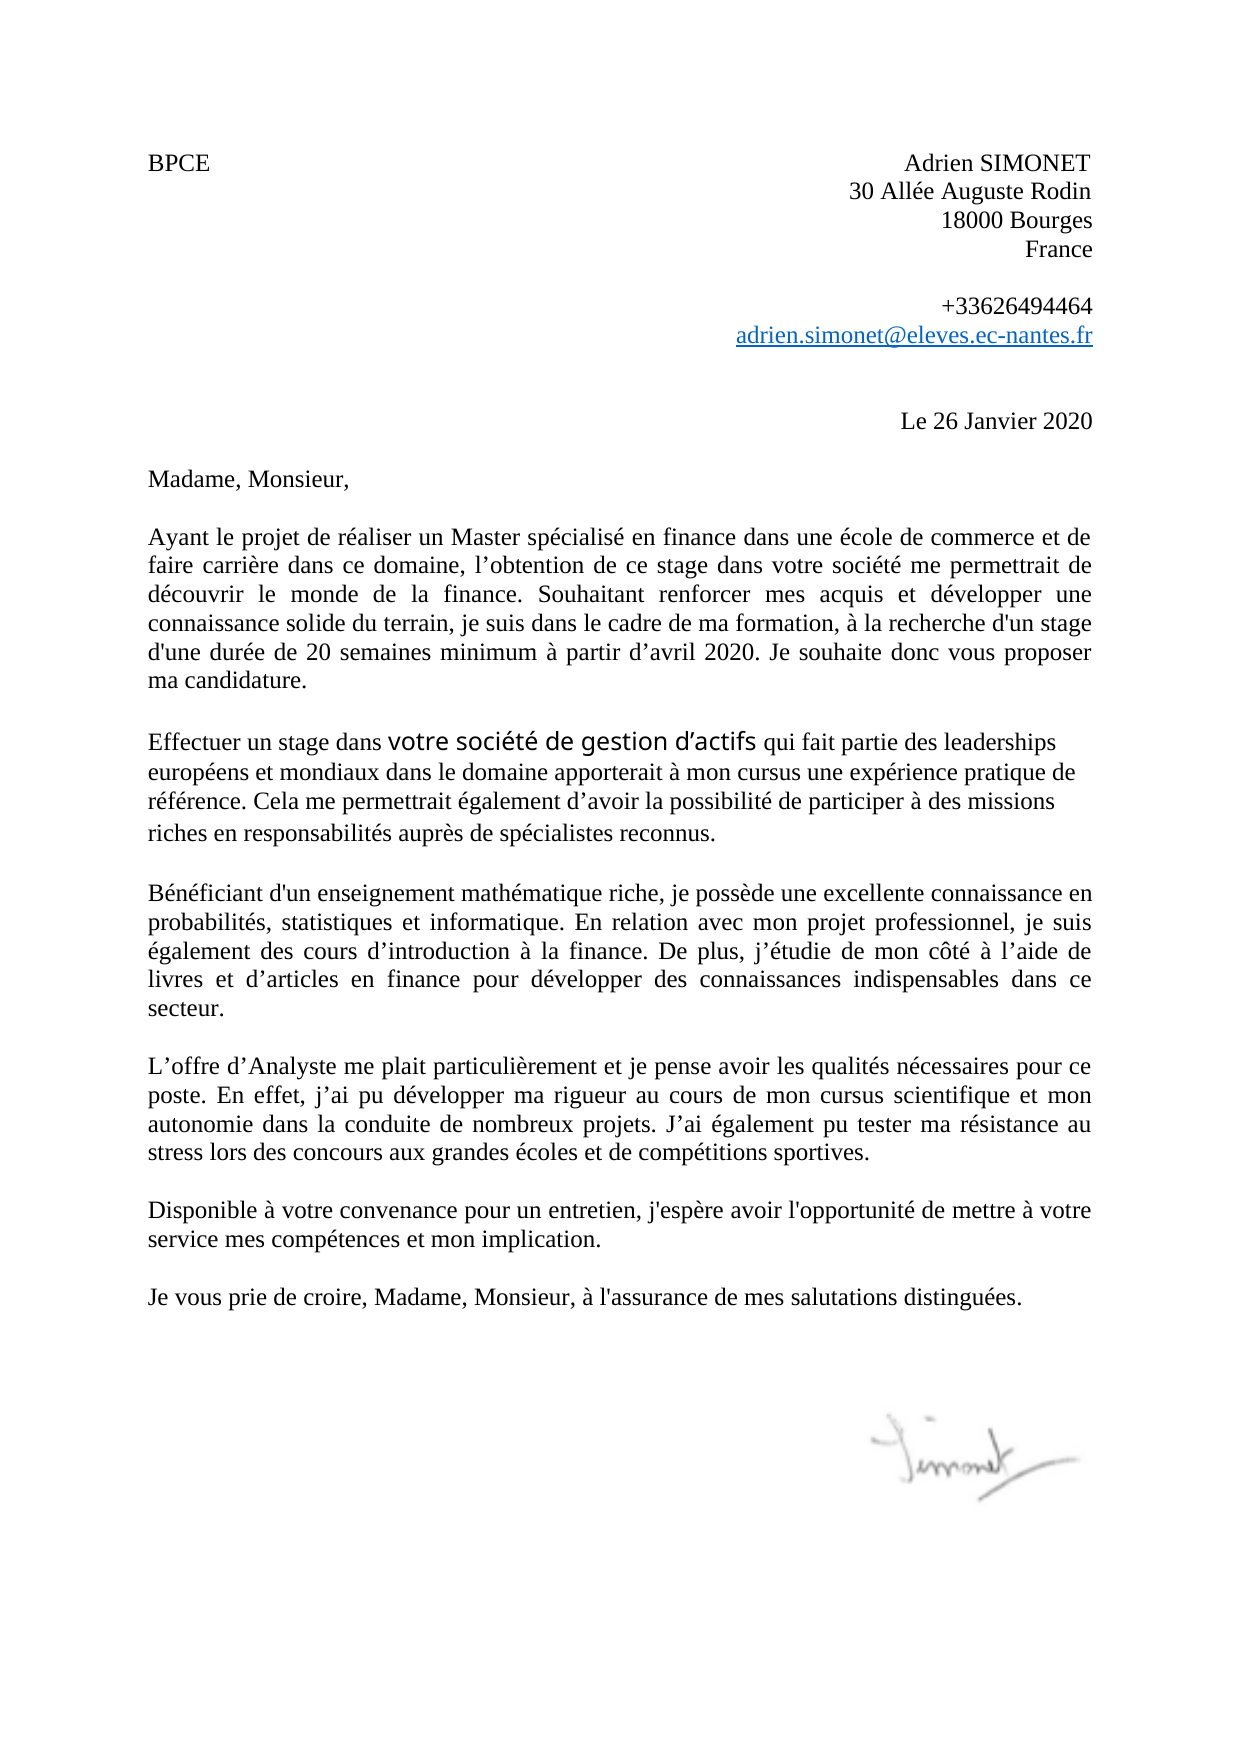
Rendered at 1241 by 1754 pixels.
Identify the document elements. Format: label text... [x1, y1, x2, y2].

text Le 26 Janvier 2020 [148, 406, 1093, 435]
text Je vous prie de croire, Madame, Monsieur, à l'assurance de mes salutations distinguées. [148, 1282, 1093, 1311]
text France [148, 234, 1093, 263]
text Ayant le projet de réaliser un Master spécialisé en finance dans une école de commerce et de faire carrière dans ce domaine, l’obtention de ce stage dans votre société me permettrait de découvrir le monde de la finance. Souhaitant renforcer mes acquis et développer une connaissance solide du terrain, je suis dans le cadre de ma formation, à la recherche d'un stage d'une durée de 20 semaines minimum à partir d’avril 2020. Je souhaite donc vous proposer ma candidature. [148, 522, 1093, 694]
text +33626494464 [148, 291, 1093, 320]
text Effectuer un stage dans votre société de gestion d’actifs qui fait partie des leaderships européens et mondiaux dans le domaine apporterait à mon cursus une expérience pratique de référence. Cela me permettrait également d’avoir la possibilité de participer à des missions riches en responsabilités auprès de spécialistes reconnus. [148, 723, 1093, 849]
text L’offre d’Analyste me plait particulièrement et je pense avoir les qualités nécessaires pour ce poste. En effet, j’ai pu développer ma rigueur au cours de mon cursus scientifique et mon autonomie dans la conduite de nombreux projets. J’ai également pu tester ma résistance au stress lors des concours aux grandes écoles et de compétitions sportives. [148, 1051, 1093, 1166]
text 18000 Bourges [148, 205, 1093, 234]
text adrien.simonet@eleves.ec-nantes.fr [148, 320, 1093, 349]
text Disponible à votre convenance pour un entretien, j'espère avoir l'opportunité de mettre à votre service mes compétences et mon implication. [148, 1195, 1093, 1253]
text BPCE Adrien SIMONET [148, 148, 1093, 176]
text Madame, Monsieur, [148, 464, 1093, 493]
picture [851, 1397, 1093, 1525]
text Bénéficiant d'un enseignement mathématique riche, je possède une excellente connaissance en probabilités, statistiques et informatique. En relation avec mon projet professionnel, je suis également des cours d’introduction à la finance. De plus, j’étudie de mon côté à l’aide de livres et d’articles en finance pour développer des connaissances indispensables dans ce secteur. [148, 878, 1093, 1022]
text 30 Allée Auguste Rodin [148, 176, 1093, 205]
